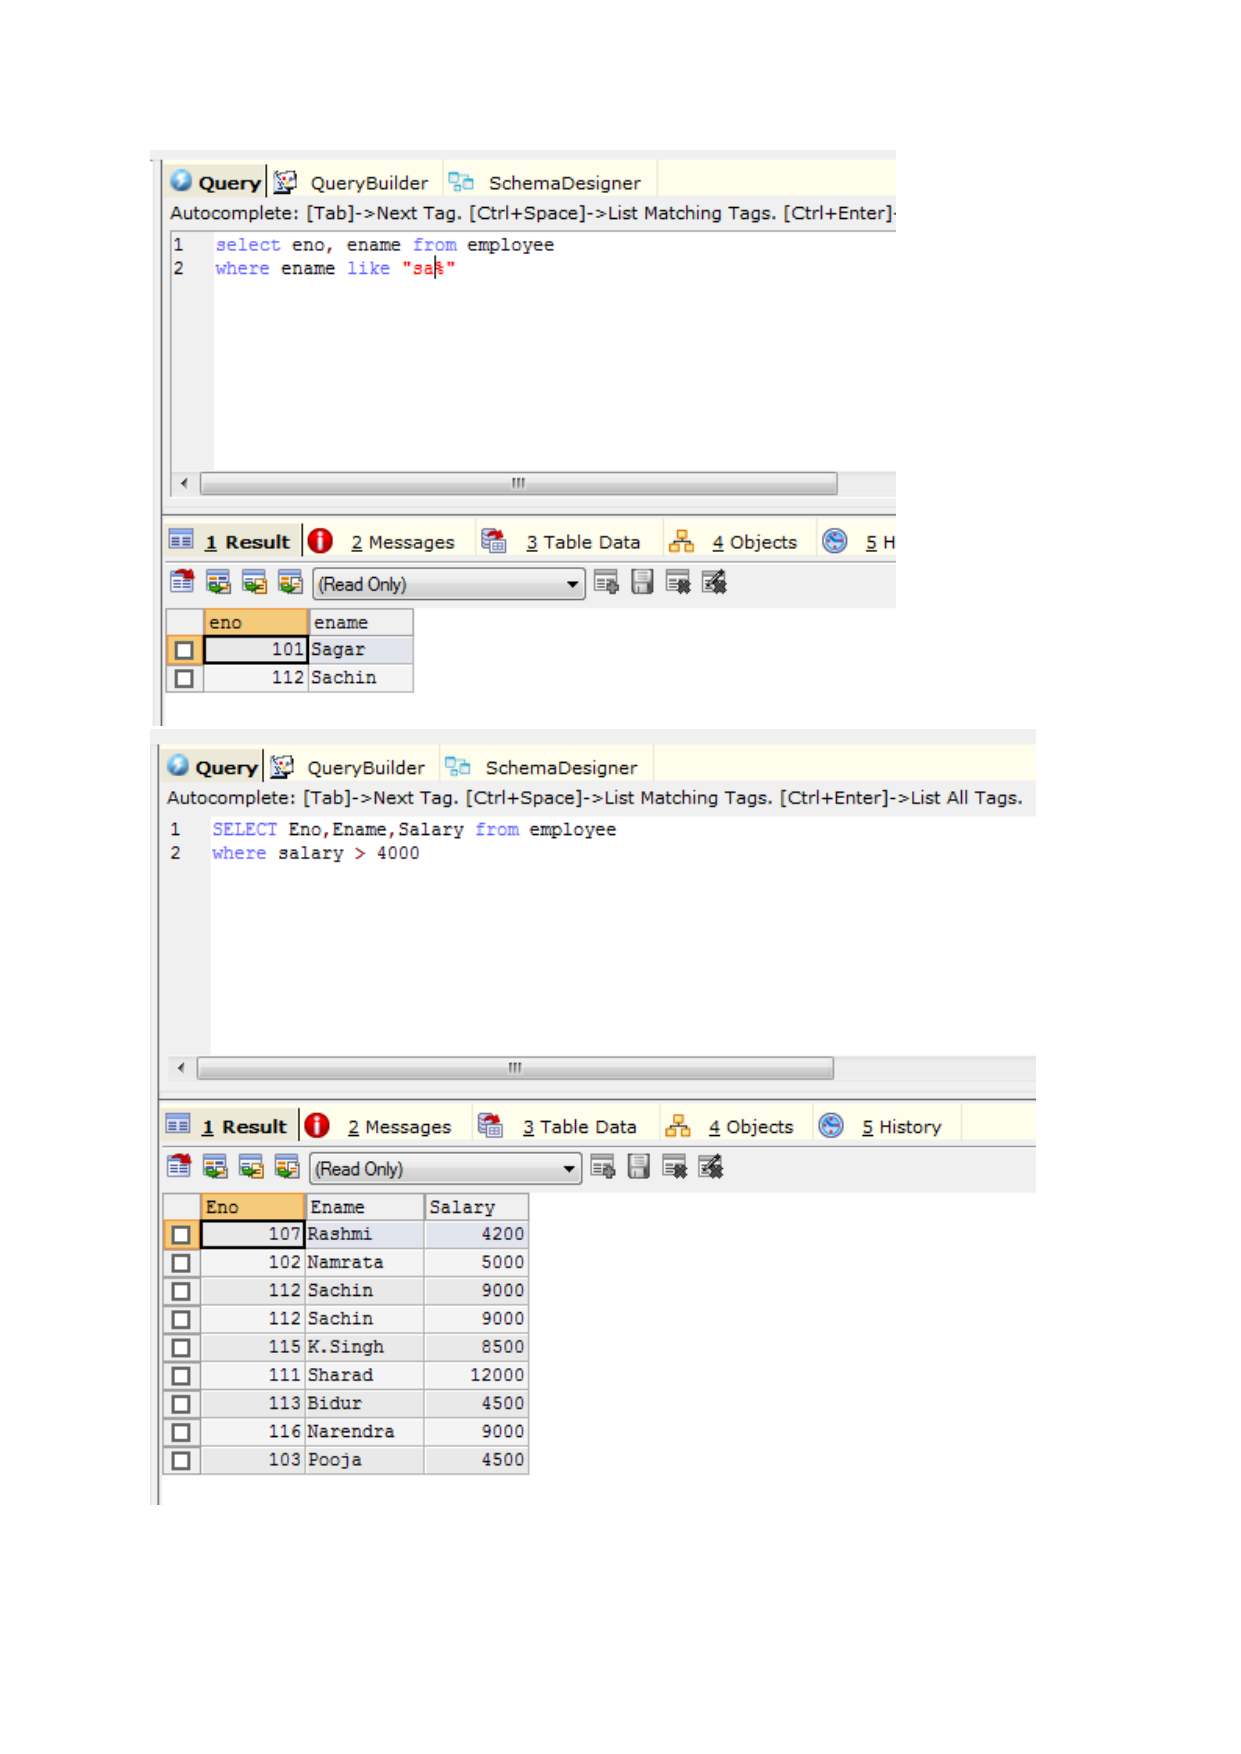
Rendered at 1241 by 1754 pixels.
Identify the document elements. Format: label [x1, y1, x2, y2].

picture [150, 150, 896, 726]
picture [150, 729, 1036, 1505]
